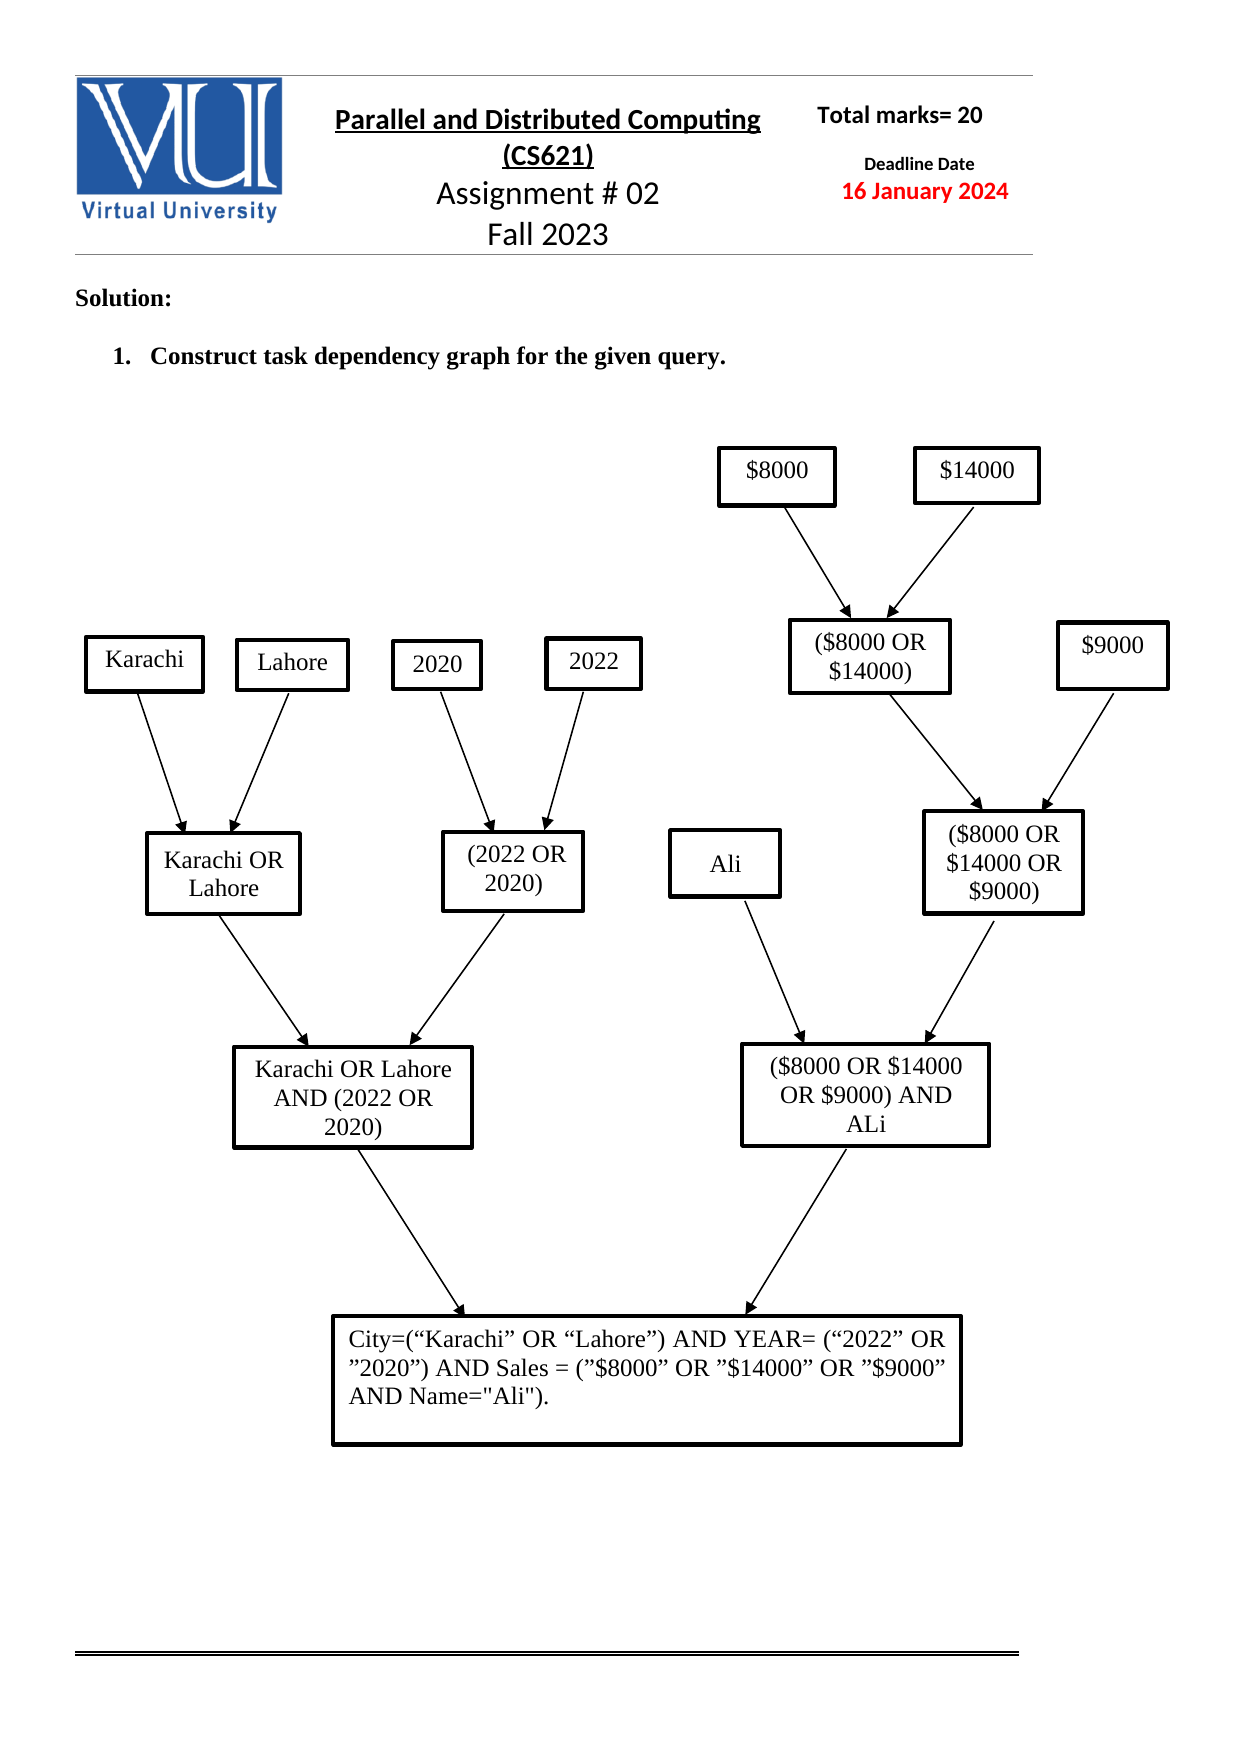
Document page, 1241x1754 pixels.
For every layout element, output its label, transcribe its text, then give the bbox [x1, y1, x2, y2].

table_header Total marks= 20 Deadline Date 16 January 2024 [806, 76, 1033, 254]
table_header Parallel and Distributed Computing (CS621) Assignment # 02 Fall 2023 [290, 76, 806, 254]
list Construct task dependency graph for the given query. [112, 341, 1020, 370]
table_header [75, 76, 290, 254]
text Solution: [75, 283, 1019, 312]
